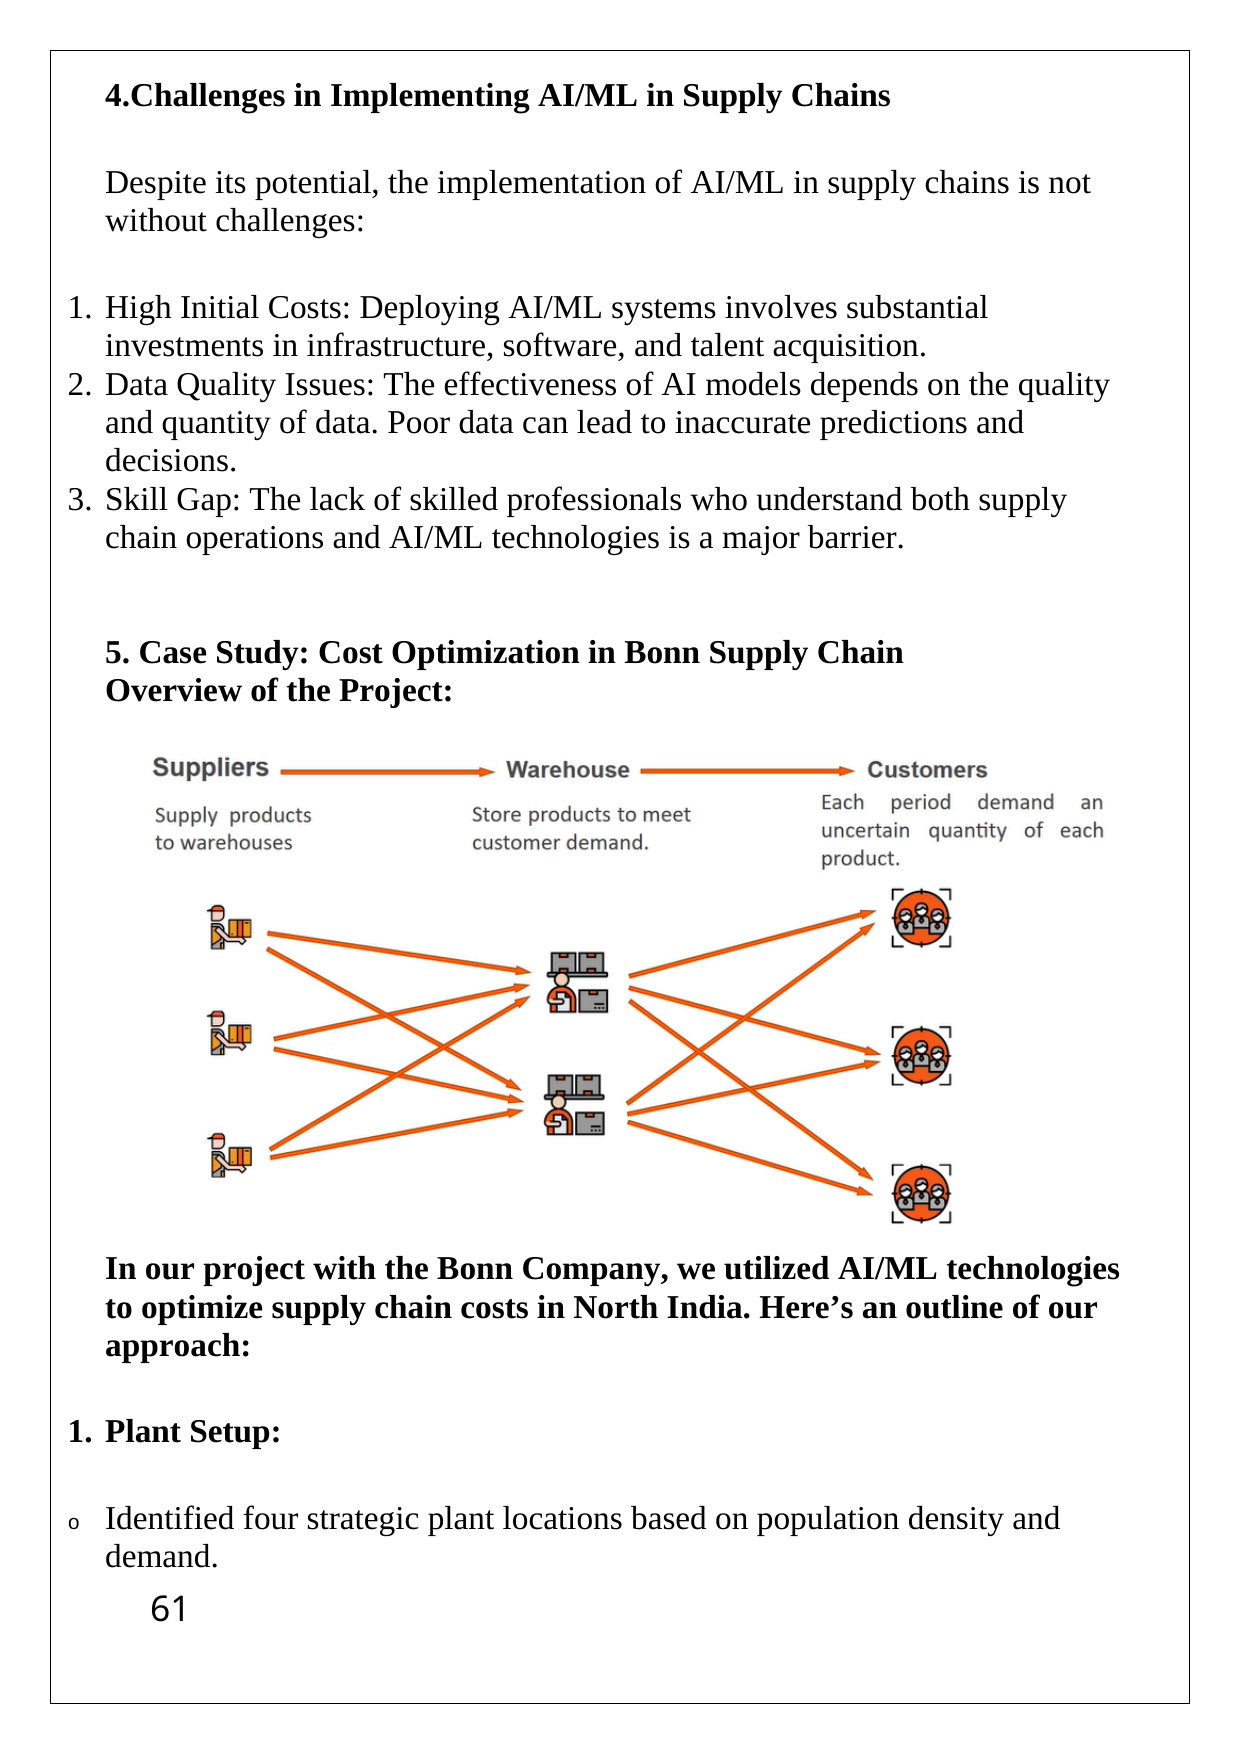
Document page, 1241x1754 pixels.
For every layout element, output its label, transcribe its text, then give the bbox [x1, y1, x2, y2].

list Identified four strategic plant locations based on population density and demand. [67, 1498, 1139, 1575]
list Data Quality Issues: The effectiveness of AI models depends on the quality and quantity of data. Poor data can lead to inaccurate predictions and decisions. [67, 364, 1139, 479]
text 4.Challenges in Implementing AI/ML in Supply Chains [105, 76, 1139, 162]
text Overview of the Project: [105, 670, 1139, 709]
text 5. Case Study: Cost Optimization in Bonn Supply Chain [105, 632, 1139, 670]
picture [105, 747, 1109, 1249]
text Despite its potential, the implementation of AI/ML in supply chains is not without challenges: [105, 162, 1139, 287]
list Plant Setup: [67, 1412, 1139, 1498]
list Skill Gap: The lack of skilled professionals who understand both supply chain operations and AI/ML technologies is a major barrier. [67, 479, 1139, 555]
list High Initial Costs: Deploying AI/ML systems involves substantial investments in infrastructure, software, and talent acquisition. [67, 287, 1139, 364]
